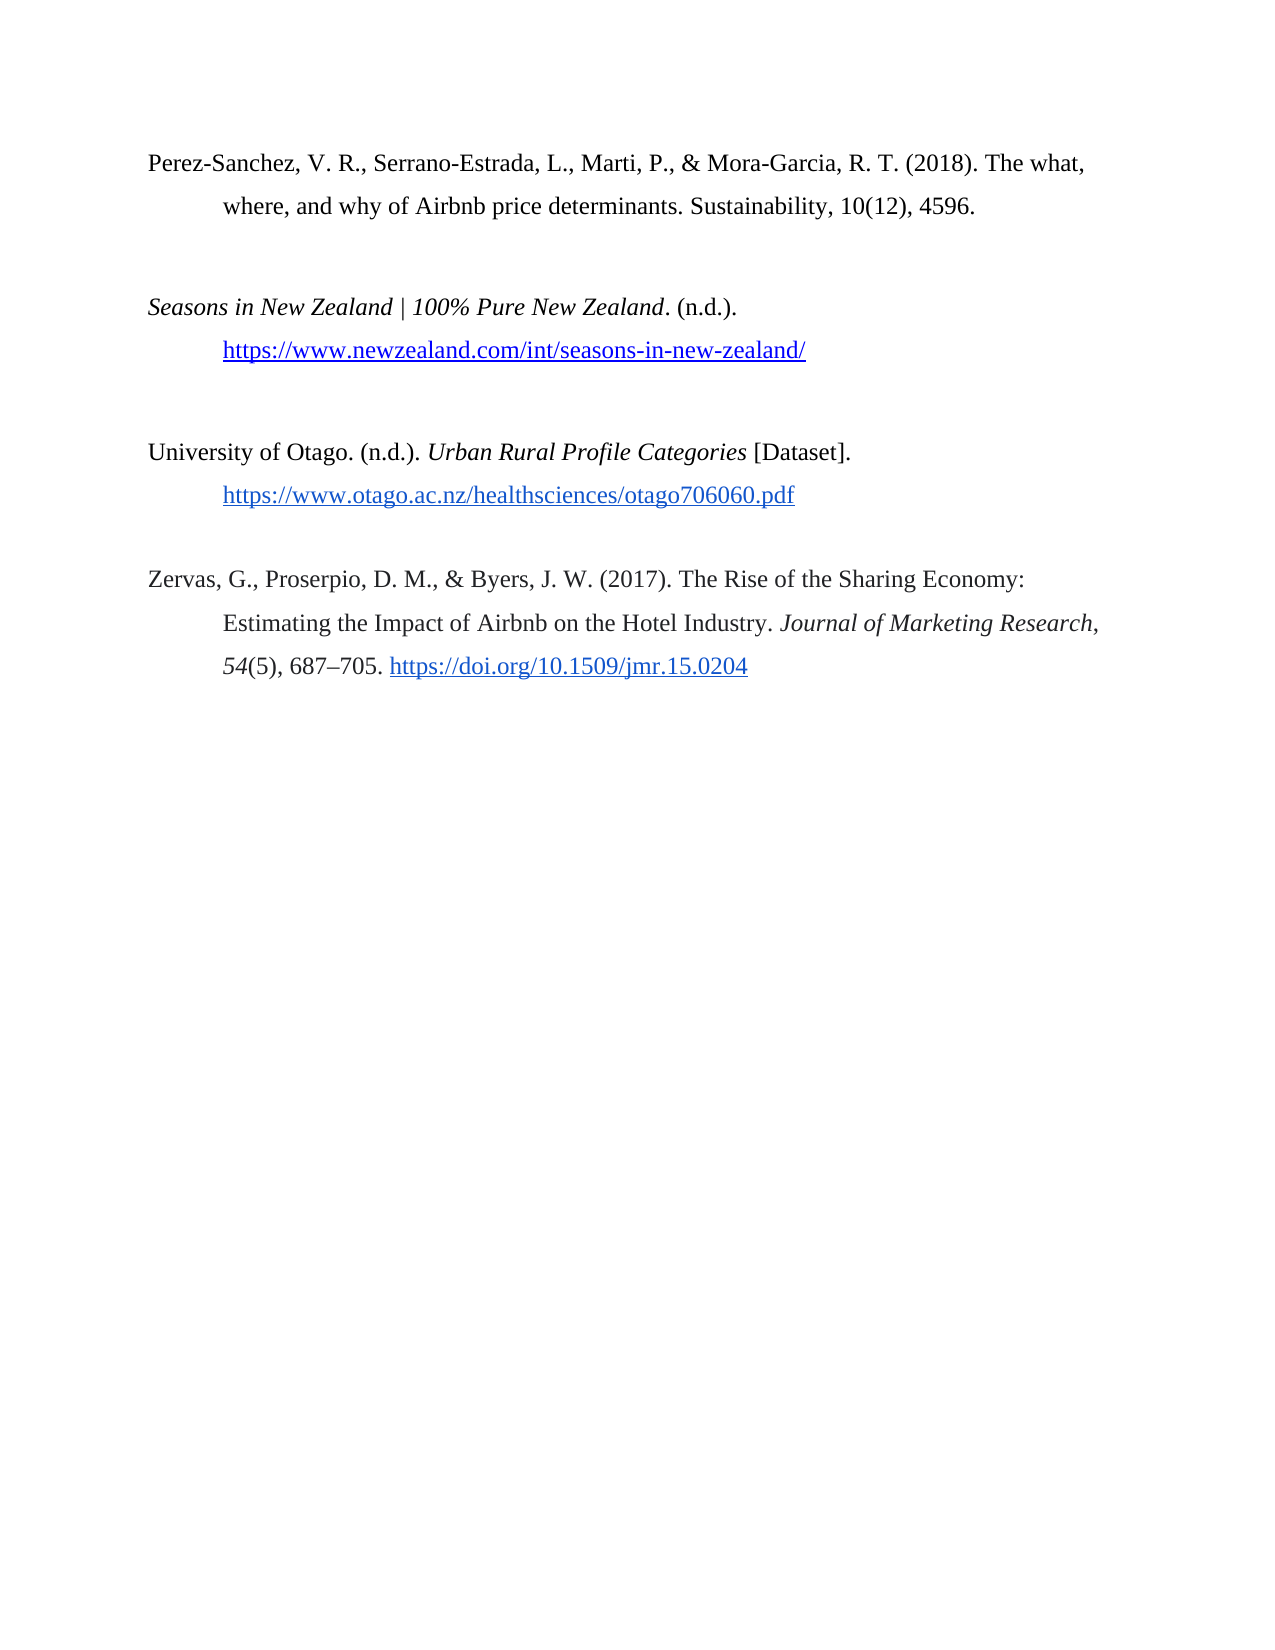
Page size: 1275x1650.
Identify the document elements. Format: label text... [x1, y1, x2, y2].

text Seasons in New Zealand | 100% Pure New Zealand. (n.d.). https://www.newzealand.com/int/seasons-in-new-zealand/ [148, 292, 1127, 406]
text University of Otago. (n.d.). Urban Rural Profile Categories [Dataset]. https://www.otago.ac.nz/healthsciences/otago706060.pdf [148, 437, 1127, 551]
text Perez-Sanchez, V. R., Serrano-Estrada, L., Marti, P., & Mora-Garcia, R. T. (2018). The what, where, and why of Airbnb price determinants. Sustainability, 10(12), 4596. [148, 148, 1127, 262]
text Zervas, G., Proserpio, D. M., & Byers, J. W. (2017). The Rise of the Sharing Economy: Estimating the Impact of Airbnb on the Hotel Industry. Journal of Marketing Research, 54(5), 687–705. https://doi.org/10.1509/jmr.15.0204 [148, 564, 1127, 721]
